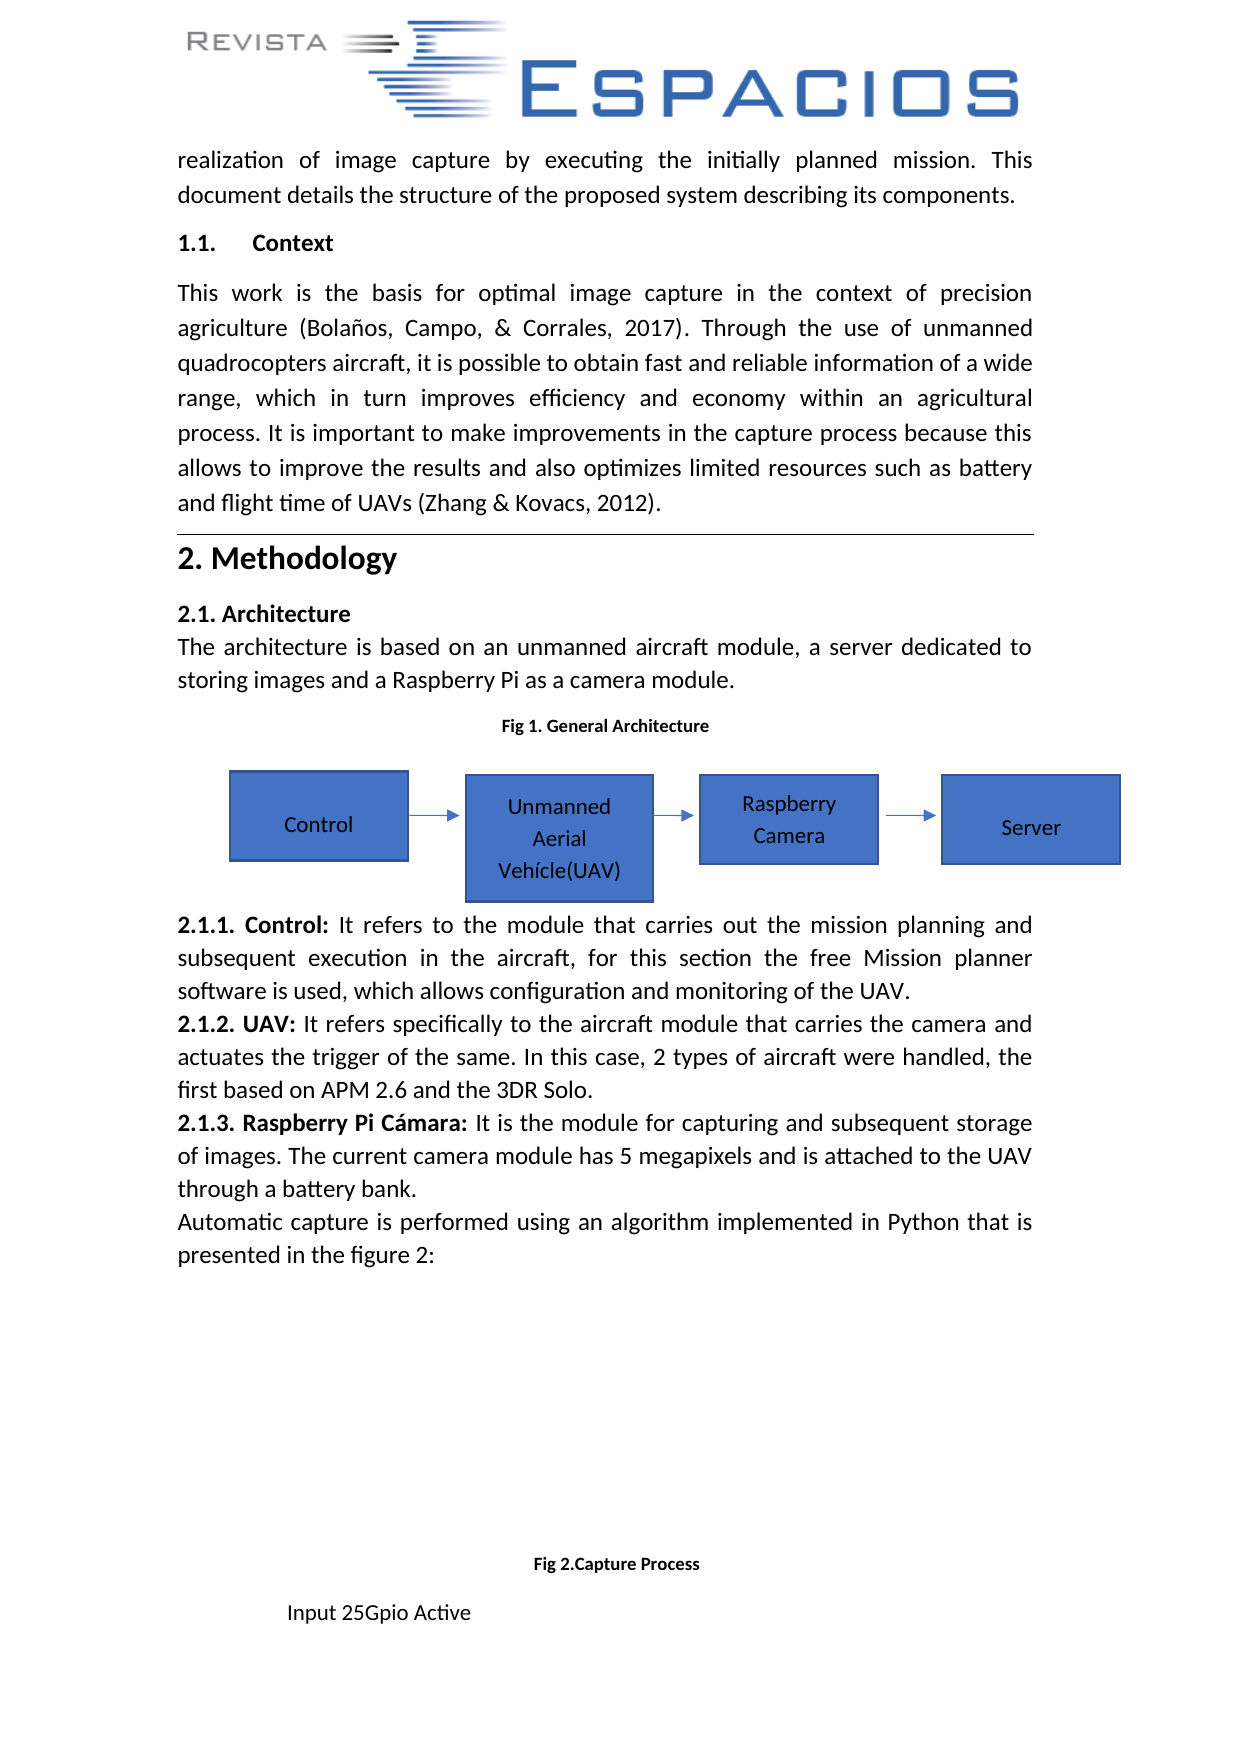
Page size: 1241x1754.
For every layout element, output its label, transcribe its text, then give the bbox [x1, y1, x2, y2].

list Automatic capture is performed using an algorithm implemented in Python that is presented in the figure 2: [177, 1206, 1034, 1269]
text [177, 144, 1034, 210]
list 2.1.2. UAV: It refers specifically to the aircraft module that carries the camera and actuates the trigger of the same. In this case, 2 types of aircraft were handled, the first based on APM 2.6 and the 3DR Solo. [177, 1008, 1034, 1105]
text This work is the basis for optimal image capture in the context of precision agriculture. Through the use of unmanned quadrocopters aircraft, it is possible to obtain fast and reliable information of a wide range, which in turn improves efficiency and economy within an agricultural process. It is important to make improvements in the capture process because this allows to improve the results and also optimizes limited resources such as battery and flight time of UAVs. [177, 277, 1034, 517]
text Fig 1. General Architecture [177, 714, 1034, 737]
list 2.1. Architecture [177, 598, 1034, 629]
list Context [177, 227, 1034, 258]
list The architecture is based on an unmanned aircraft module, a server dedicated to storing images and a Raspberry Pi as a camera module. [177, 631, 1034, 695]
list 2.1.1. Control: It refers to the module that carries out the mission planning and subsequent execution in the aircraft, for this section the free Mission planner software is used, which allows configuration and monitoring of the UAV. [177, 909, 1034, 1006]
subtitle 2. Methodology [177, 535, 1034, 578]
text Fig 2.Capture Process [177, 1552, 1034, 1574]
list 2.1.3. Raspberry Pi Cámara: It is the module for capturing and subsequent storage of images. The current camera module has 5 megapixels and is attached to the UAV through a battery bank. [177, 1107, 1034, 1203]
picture [177, 16, 1034, 123]
